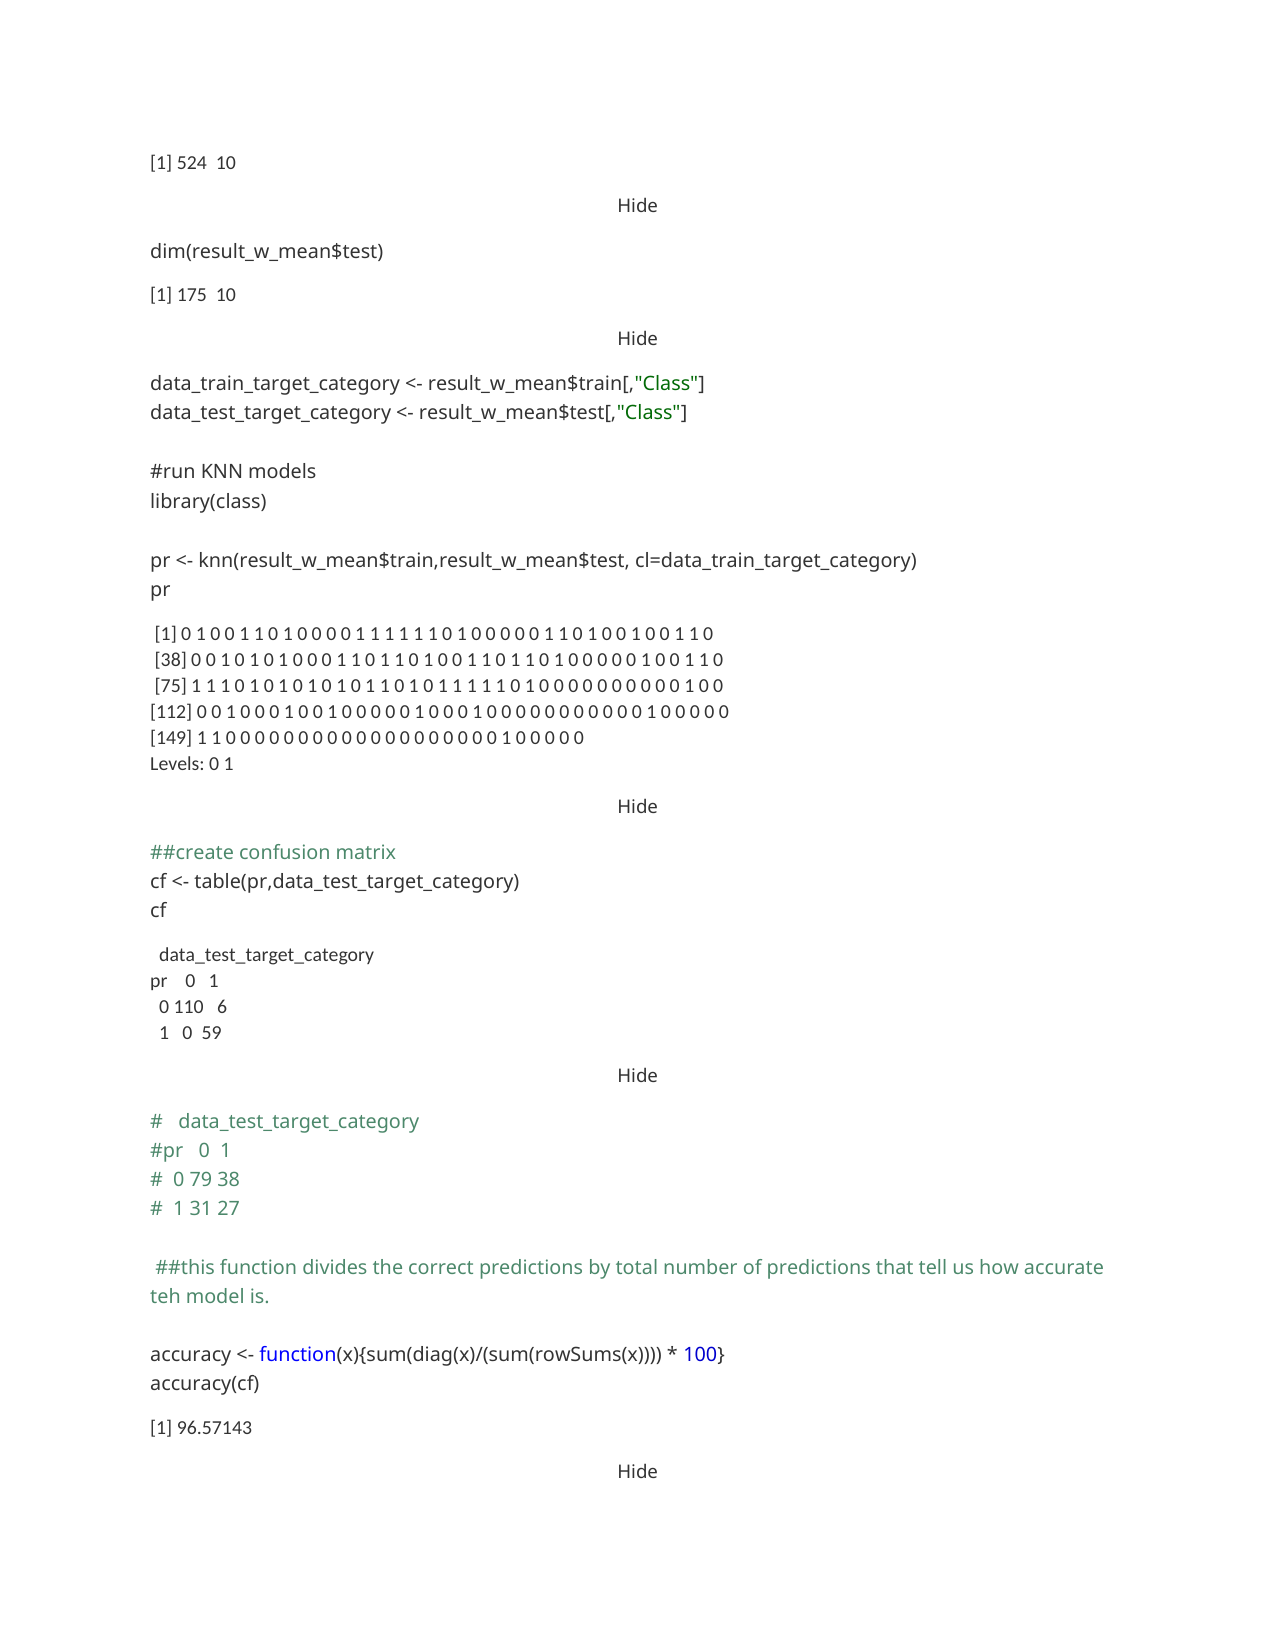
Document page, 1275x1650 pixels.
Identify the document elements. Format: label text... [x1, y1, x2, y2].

text Hide [150, 794, 1125, 819]
text Hide [150, 1458, 1125, 1483]
text [1] 0 1 0 0 1 1 0 1 0 0 0 0 1 1 1 1 1 1 0 1 0 0 0 0 0 1 1 0 1 0 0 1 0 0 1 1 0 [38] 0 0 1 0 1 0 1 0 0 0 1 1 0 1 1 0 1 0 0 1 1 0 1 1 0 1 0 0 0 0 0 1 0 0 1 1 0 [75] 1 1 1 0 1 0 1 0 1 0 1 0 1 1 0 1 0 1 1 1 1 1 0 1 0 0 0 0 0 0 0 0 0 0 1 0 0 [112] 0 0 1 0 0 0 1 0 0 1 0 0 0 0 0 1 0 0 0 1 0 0 0 0 0 0 0 0 0 0 0 1 0 0 0 0 0 [149] 1 1 0 0 0 0 0 0 0 0 0 0 0 0 0 0 0 0 0 0 0 1 0 0 0 0 0 Levels: 0 1 [150, 621, 1125, 775]
text Hide [150, 325, 1125, 351]
text ##create confusion matrix cf <- table(pr,data_test_target_category) cf [150, 838, 1125, 923]
text Hide [150, 1063, 1125, 1088]
text # data_test_target_category #pr 0 1 # 0 79 38 # 1 31 27 ##this function divides the correct predictions by total number of predictions that tell us how accurate teh model is. accuracy <- function(x){sum(diag(x)/(sum(rowSums(x)))) * 100} accuracy(cf) [150, 1107, 1125, 1397]
text [1] 96.57143 [150, 1415, 1125, 1439]
text data_test_target_category pr 0 1 0 110 6 1 0 59 [150, 942, 1125, 1044]
text [1] 524 10 [150, 150, 1125, 174]
text data_train_target_category <- result_w_mean$train[,"Class"] data_test_target_category <- result_w_mean$test[,"Class"] #run KNN models library(class) pr <- knn(result_w_mean$train,result_w_mean$test, cl=data_train_target_category) pr [150, 369, 1125, 602]
text [1] 175 10 [150, 283, 1125, 307]
text dim(result_w_mean$test) [150, 237, 1125, 264]
text Hide [150, 193, 1125, 218]
